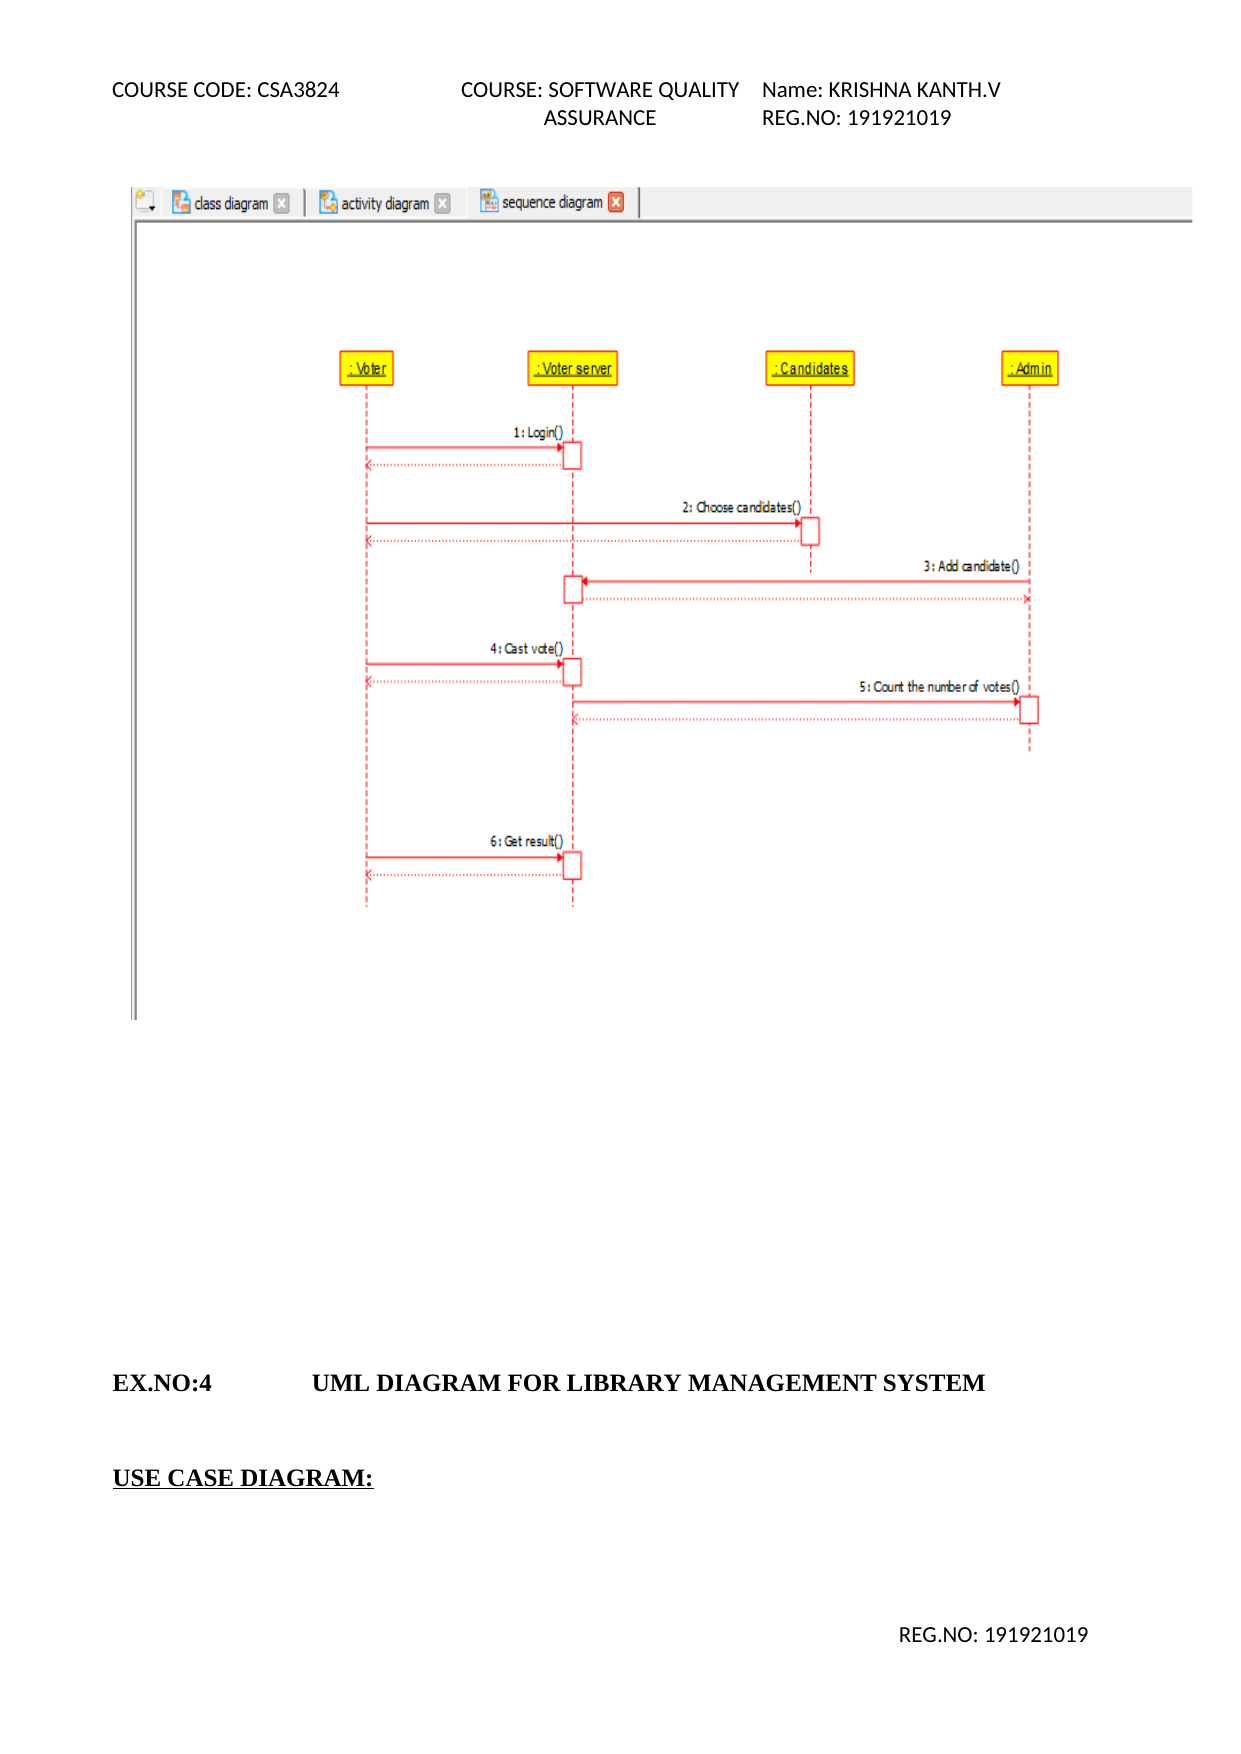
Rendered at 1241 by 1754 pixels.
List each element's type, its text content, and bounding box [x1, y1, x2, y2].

text USE CASE DIAGRAM: [112, 1463, 1128, 1492]
text EX.NO:4 UML DIAGRAM FOR LIBRARY MANAGEMENT SYSTEM [112, 1368, 1128, 1396]
